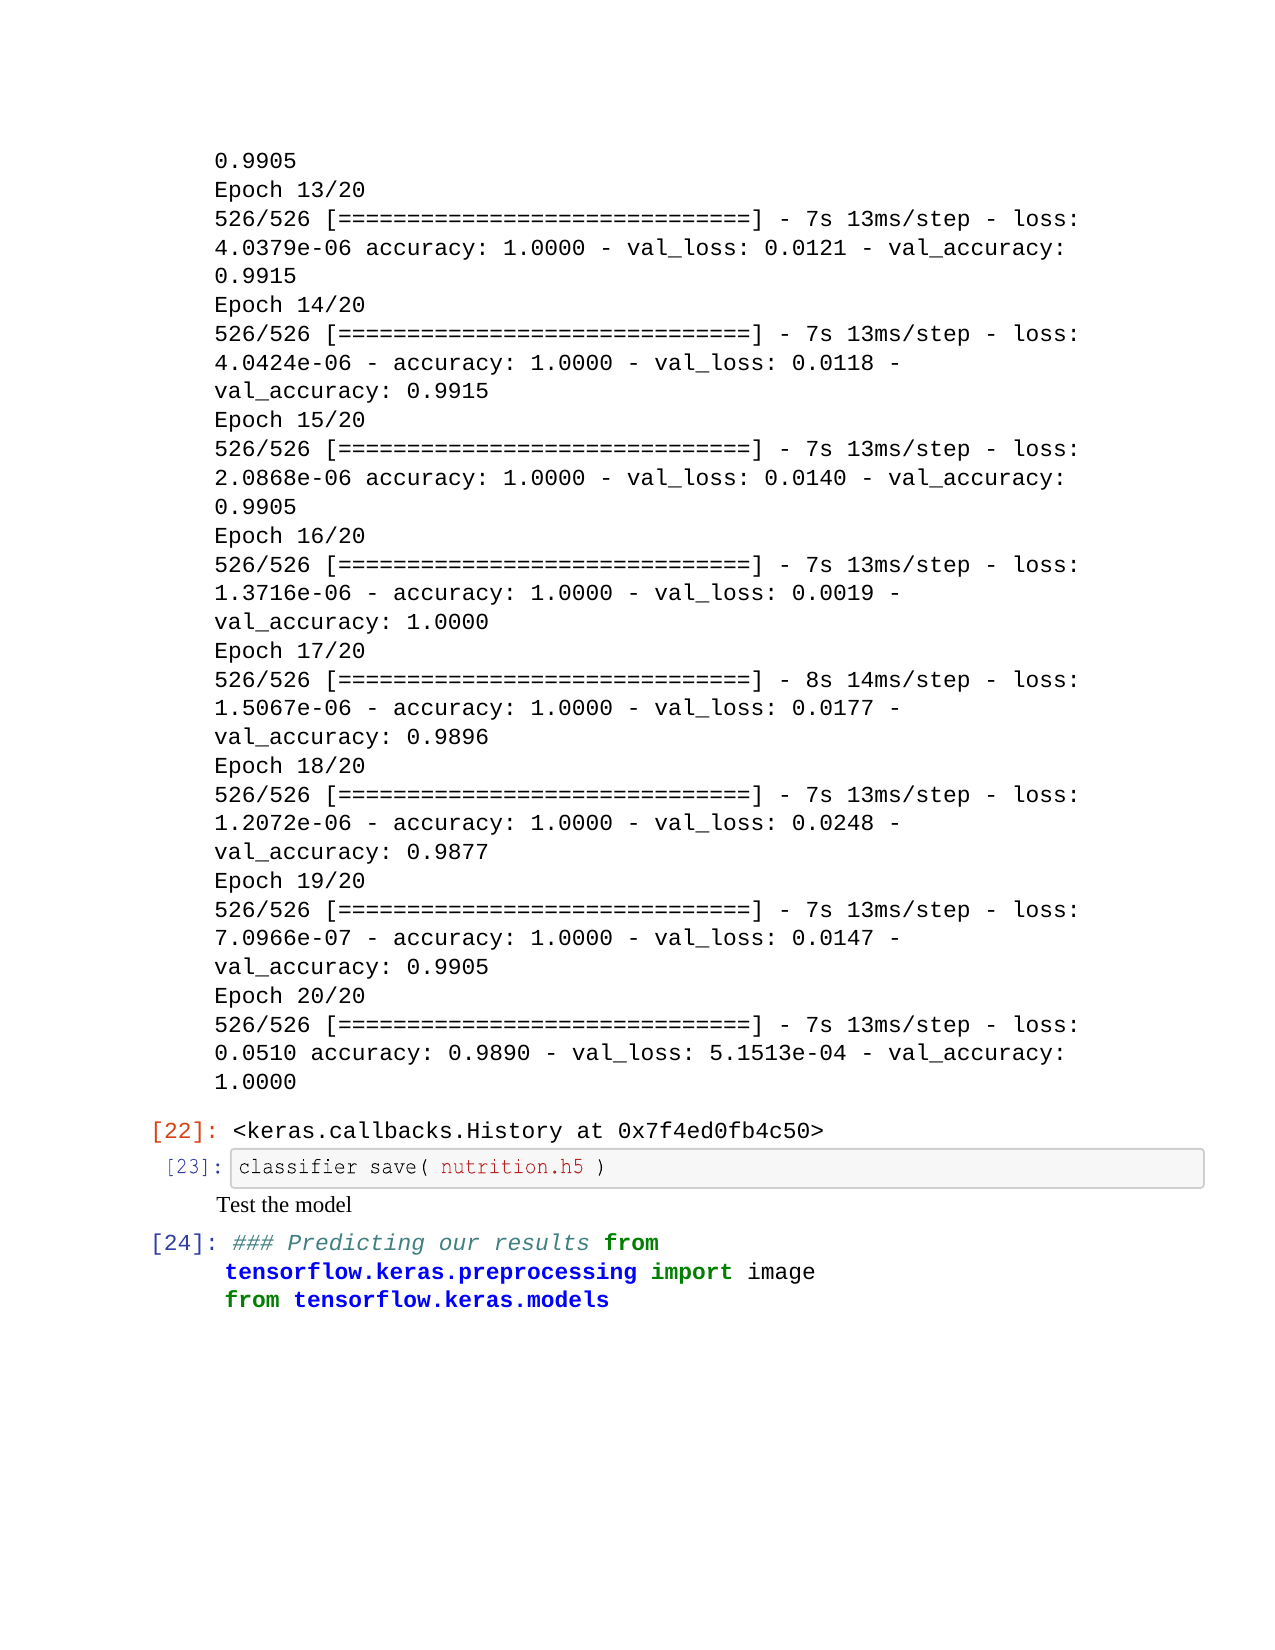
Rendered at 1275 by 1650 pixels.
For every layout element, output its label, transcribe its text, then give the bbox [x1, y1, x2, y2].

text 526/526 [==============================] - 7s 13ms/step - loss: [214, 437, 1151, 463]
text 526/526 [==============================] - 7s 13ms/step - loss: [214, 783, 1151, 809]
text 0.0510 accuracy: 0.9890 - val_loss: 5.1513e-04 - val_accuracy: [214, 1042, 1151, 1068]
text 526/526 [==============================] - 8s 14ms/step - loss: [214, 668, 1151, 694]
text 2.0868e-06 accuracy: 1.0000 - val_loss: 0.0140 - val_accuracy: [214, 466, 1151, 492]
text 0.9905 [214, 149, 1151, 175]
text Epoch 15/20 [214, 409, 1151, 434]
text 7.0966e-07 - accuracy: 1.0000 - val_loss: 0.0147 - val_accuracy: 0.9905 [214, 927, 1012, 981]
text 0.9905 [214, 495, 1151, 521]
text Test the model [216, 1191, 1205, 1217]
text 1.0000 [214, 1071, 1151, 1097]
text Epoch 18/20 [214, 754, 1151, 780]
text Epoch 13/20 [214, 178, 1151, 204]
text [22]: <keras.callbacks.History at 0x7f4ed0fb4c50> [150, 1119, 1151, 1145]
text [214, 207, 1151, 233]
text 526/526 [==============================] - 7s 13ms/step - loss: [214, 1013, 1151, 1039]
text Epoch 20/20 [214, 984, 1151, 1010]
text 0.9915 [214, 265, 1151, 291]
text 1.3716e-06 - accuracy: 1.0000 - val_loss: 0.0019 - val_accuracy: 1.0000 [214, 582, 1012, 636]
text 4.0379e-06 accuracy: 1.0000 - val_loss: 0.0121 - val_accuracy: [214, 236, 1151, 262]
text Epoch 16/20 [214, 524, 1151, 550]
text 4.0424e-06 - accuracy: 1.0000 - val_loss: 0.0118 - val_accuracy: 0.9915 [214, 351, 1012, 406]
text 526/526 [==============================] - 7s 13ms/step - loss: [214, 322, 1151, 348]
text 1.2072e-06 - accuracy: 1.0000 - val_loss: 0.0248 - val_accuracy: 0.9877 [214, 812, 1012, 866]
text 526/526 [==============================] - 7s 13ms/step - loss: [214, 553, 1151, 579]
text Epoch 14/20 [214, 294, 1151, 319]
text Epoch 17/20 [214, 639, 1151, 665]
text 1.5067e-06 - accuracy: 1.0000 - val_loss: 0.0177 - val_accuracy: 0.9896 [214, 697, 1012, 751]
text 526/526 [==============================] - 7s 13ms/step - loss: [214, 898, 1151, 924]
text Epoch 19/20 [214, 869, 1151, 895]
text [24]: ### Predicting our results from tensorflow.keras.preprocessing import image from tensorflow.keras.models [150, 1232, 816, 1314]
picture [163, 1154, 632, 1185]
